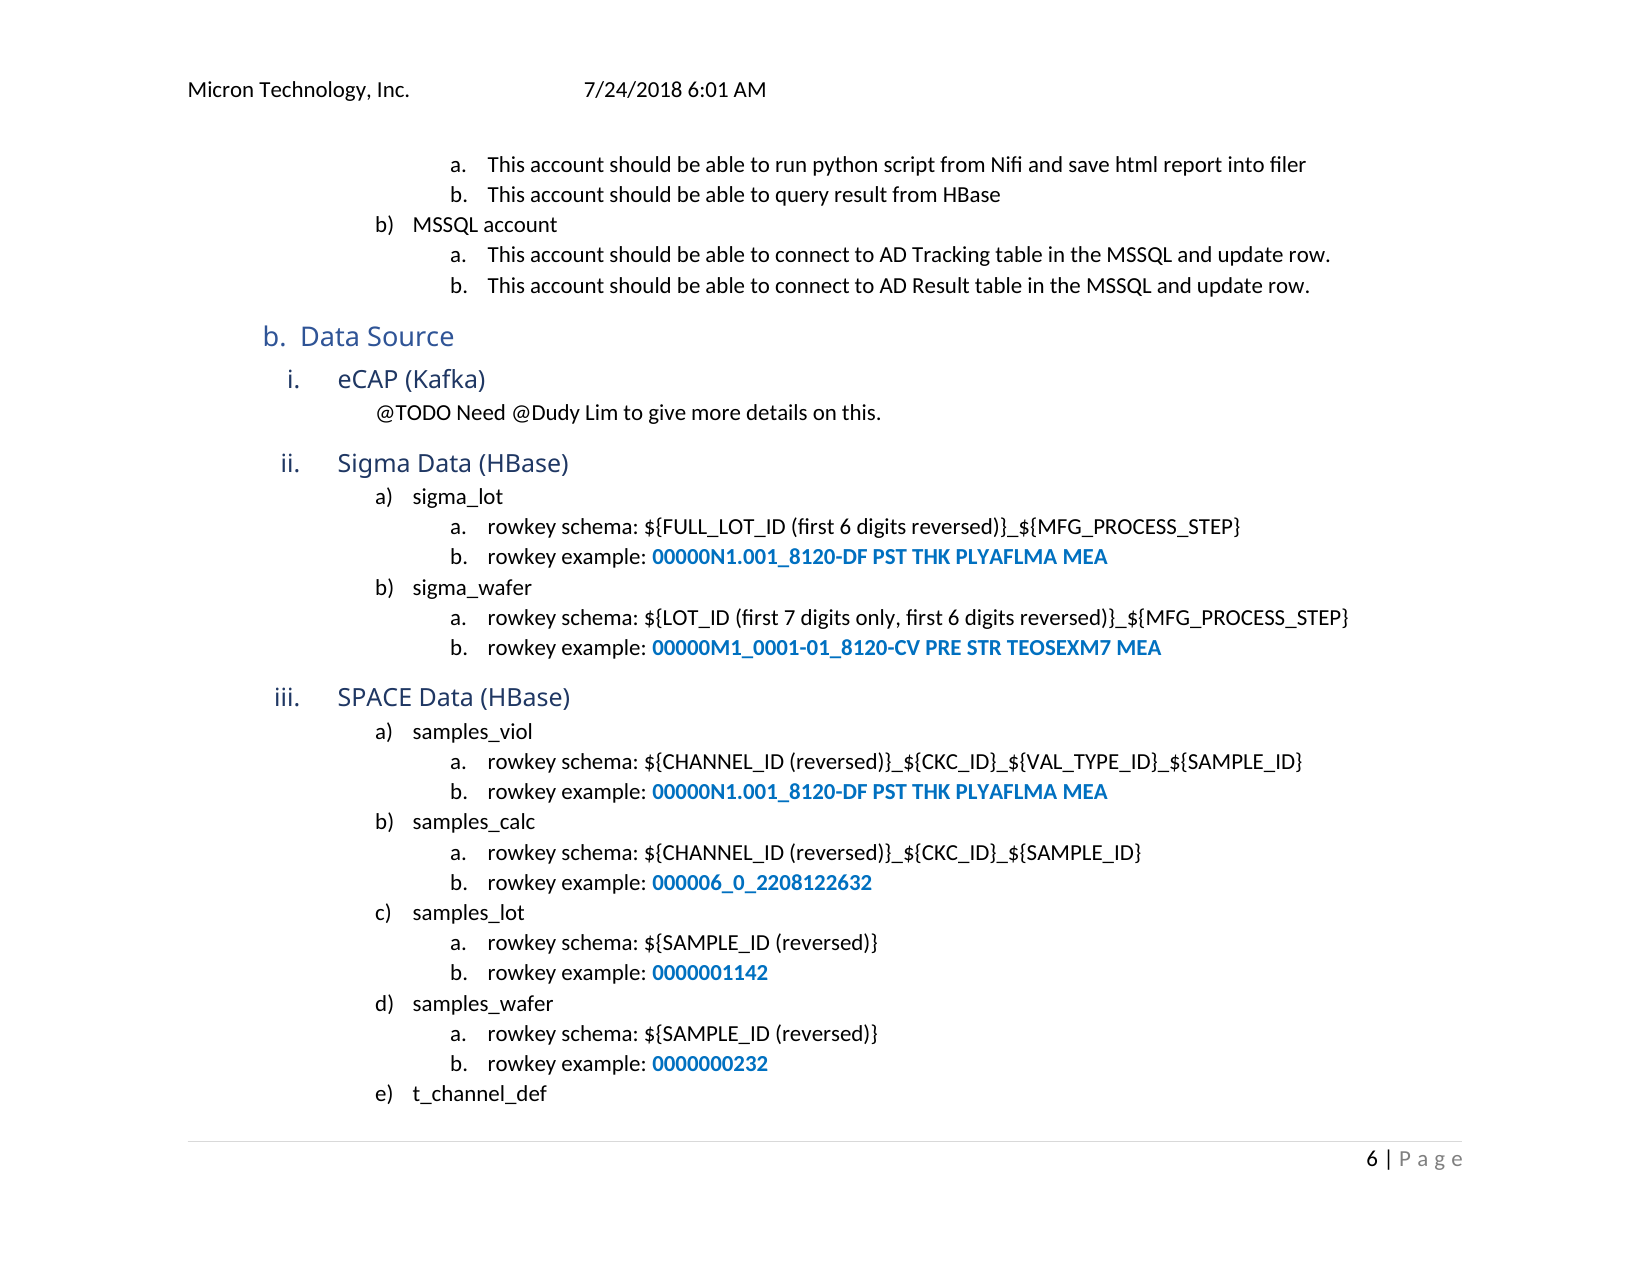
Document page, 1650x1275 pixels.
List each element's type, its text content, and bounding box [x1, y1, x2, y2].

list rowkey schema: ${SAMPLE_ID (reversed)} [450, 1019, 1462, 1047]
subtitle eCAP (Kafka) [300, 362, 1462, 396]
list samples_viol [375, 717, 1462, 745]
list samples_calc [375, 807, 1462, 835]
list rowkey example: 000006_0_2208122632 [450, 868, 1462, 896]
list rowkey example: 0000001142 [450, 958, 1462, 986]
list rowkey example: 0000000232 [450, 1049, 1462, 1077]
list This account should be able to query result from HBase [450, 180, 1462, 208]
list t_channel_def [375, 1079, 1462, 1107]
list rowkey schema: ${CHANNEL_ID (reversed)}_${CKC_ID}_${VAL_TYPE_ID}_${SAMPLE_ID} [450, 747, 1462, 775]
list rowkey schema: ${SAMPLE_ID (reversed)} [450, 928, 1462, 956]
list rowkey example: 00000N1.001_8120-DF PST THK PLYAFLMA MEA [450, 542, 1462, 571]
list MSSQL account [375, 210, 1462, 238]
list samples_wafer [375, 989, 1462, 1017]
subtitle Data Source [262, 318, 1462, 354]
list samples_lot [375, 898, 1462, 926]
list rowkey schema: ${FULL_LOT_ID (first 6 digits reversed)}_${MFG_PROCESS_STEP} [450, 512, 1462, 540]
list This account should be able to connect to AD Result table in the MSSQL and update row. [450, 271, 1462, 299]
list rowkey example: 00000M1_0001-01_8120-CV PRE STR TEOSEXM7 MEA [450, 633, 1462, 661]
list rowkey schema: ${CHANNEL_ID (reversed)}_${CKC_ID}_${SAMPLE_ID} [450, 838, 1462, 866]
list sigma_wafer [375, 573, 1462, 601]
list This account should be able to run python script from Nifi and save html report into filer [450, 150, 1462, 178]
list rowkey schema: ${LOT_ID (first 7 digits only, first 6 digits reversed)}_${MFG_PROCESS_STEP} [450, 603, 1462, 631]
text @TODO Need @Dudy Lim to give more details on this. [300, 398, 1462, 426]
subtitle SPACE Data (HBase) [300, 680, 1462, 714]
list sigma_lot [375, 482, 1462, 510]
subtitle Sigma Data (HBase) [300, 445, 1462, 479]
list rowkey example: 00000N1.001_8120-DF PST THK PLYAFLMA MEA [450, 777, 1462, 805]
list This account should be able to connect to AD Tracking table in the MSSQL and update row. [450, 241, 1462, 269]
